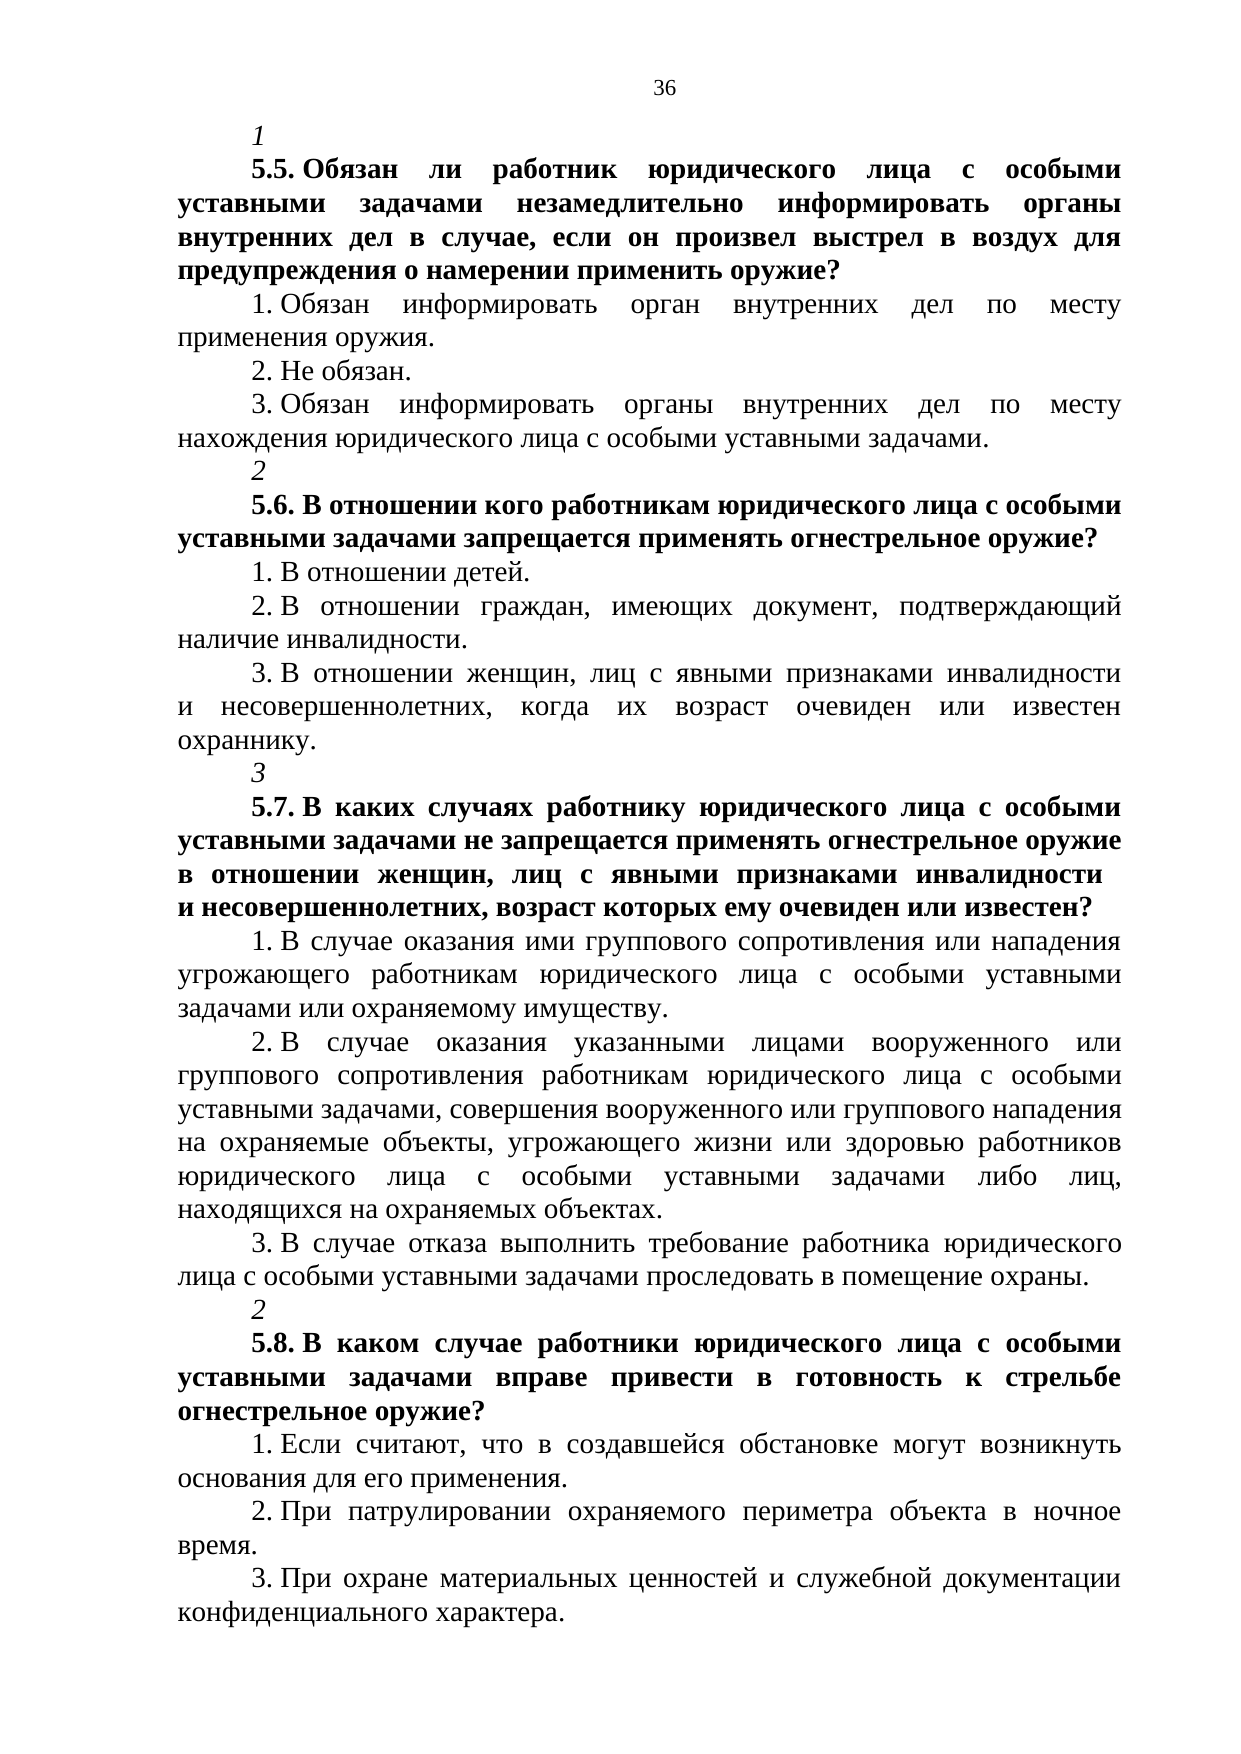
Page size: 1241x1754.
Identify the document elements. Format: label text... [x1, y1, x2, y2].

text 1. В случае оказания ими группового сопротивления или нападения угрожающего работникам юридического лица с особыми уставными задачами или охраняемому имуществу. [177, 923, 1122, 1024]
text 3. При охране материальных ценностей и служебной документации конфиденциального характера. [177, 1560, 1122, 1627]
text 1 [177, 118, 1122, 152]
text 1. В отношении детей. [177, 554, 1122, 588]
text 5.8. В каком случае работники юридического лица с особыми уставными задачами вправе привести в готовность к стрельбе огнестрельное оружие? [177, 1326, 1122, 1426]
text 5.7. В каких случаях работнику юридического лица с особыми уставными задачами не запрещается применять огнестрельное оружие в отношении женщин, лиц с явными признаками инвалидности и несовершеннолетних, возраст которых ему очевиден или известен? [177, 789, 1122, 923]
text 3. В отношении женщин, лиц с явными признаками инвалидности и несовершеннолетних, когда их возраст очевиден или известен охраннику. [177, 655, 1122, 755]
text 2. В отношении граждан, имеющих документ, подтверждающий наличие инвалидности. [177, 588, 1122, 655]
text 2 [177, 1292, 1122, 1326]
text 2. Не обязан. [177, 353, 1122, 386]
text 1. Если считают, что в создавшейся обстановке могут возникнуть основания для его применения. [177, 1426, 1122, 1493]
text 1. Обязан информировать орган внутренних дел по месту применения оружия. [177, 286, 1122, 353]
text 2. В случае оказания указанными лицами вооруженного или группового сопротивления работникам юридического лица с особыми уставными задачами, совершения вооруженного или группового нападения на охраняемые объекты, угрожающего жизни или здоровью работников юридического лица с особыми уставными задачами либо лиц, находящихся на охраняемых объектах. [177, 1024, 1122, 1225]
text 3. В случае отказа выполнить требование работника юридического лица с особыми уставными задачами проследовать в помещение охраны. [177, 1225, 1122, 1292]
text 2. При патрулировании охраняемого периметра объекта в ночное время. [177, 1493, 1122, 1560]
text 5.5. Обязан ли работник юридического лица с особыми уставными задачами незамедлительно информировать органы внутренних дел в случае, если он произвел выстрел в воздух для предупреждения о намерении применить оружие? [177, 152, 1122, 286]
text 3. Обязан информировать органы внутренних дел по месту нахождения юридического лица с особыми уставными задачами. [177, 386, 1122, 453]
text 2 [177, 453, 1122, 487]
text 3 [177, 755, 1122, 789]
text 5.6. В отношении кого работникам юридического лица с особыми уставными задачами запрещается применять огнестрельное оружие? [177, 487, 1122, 554]
